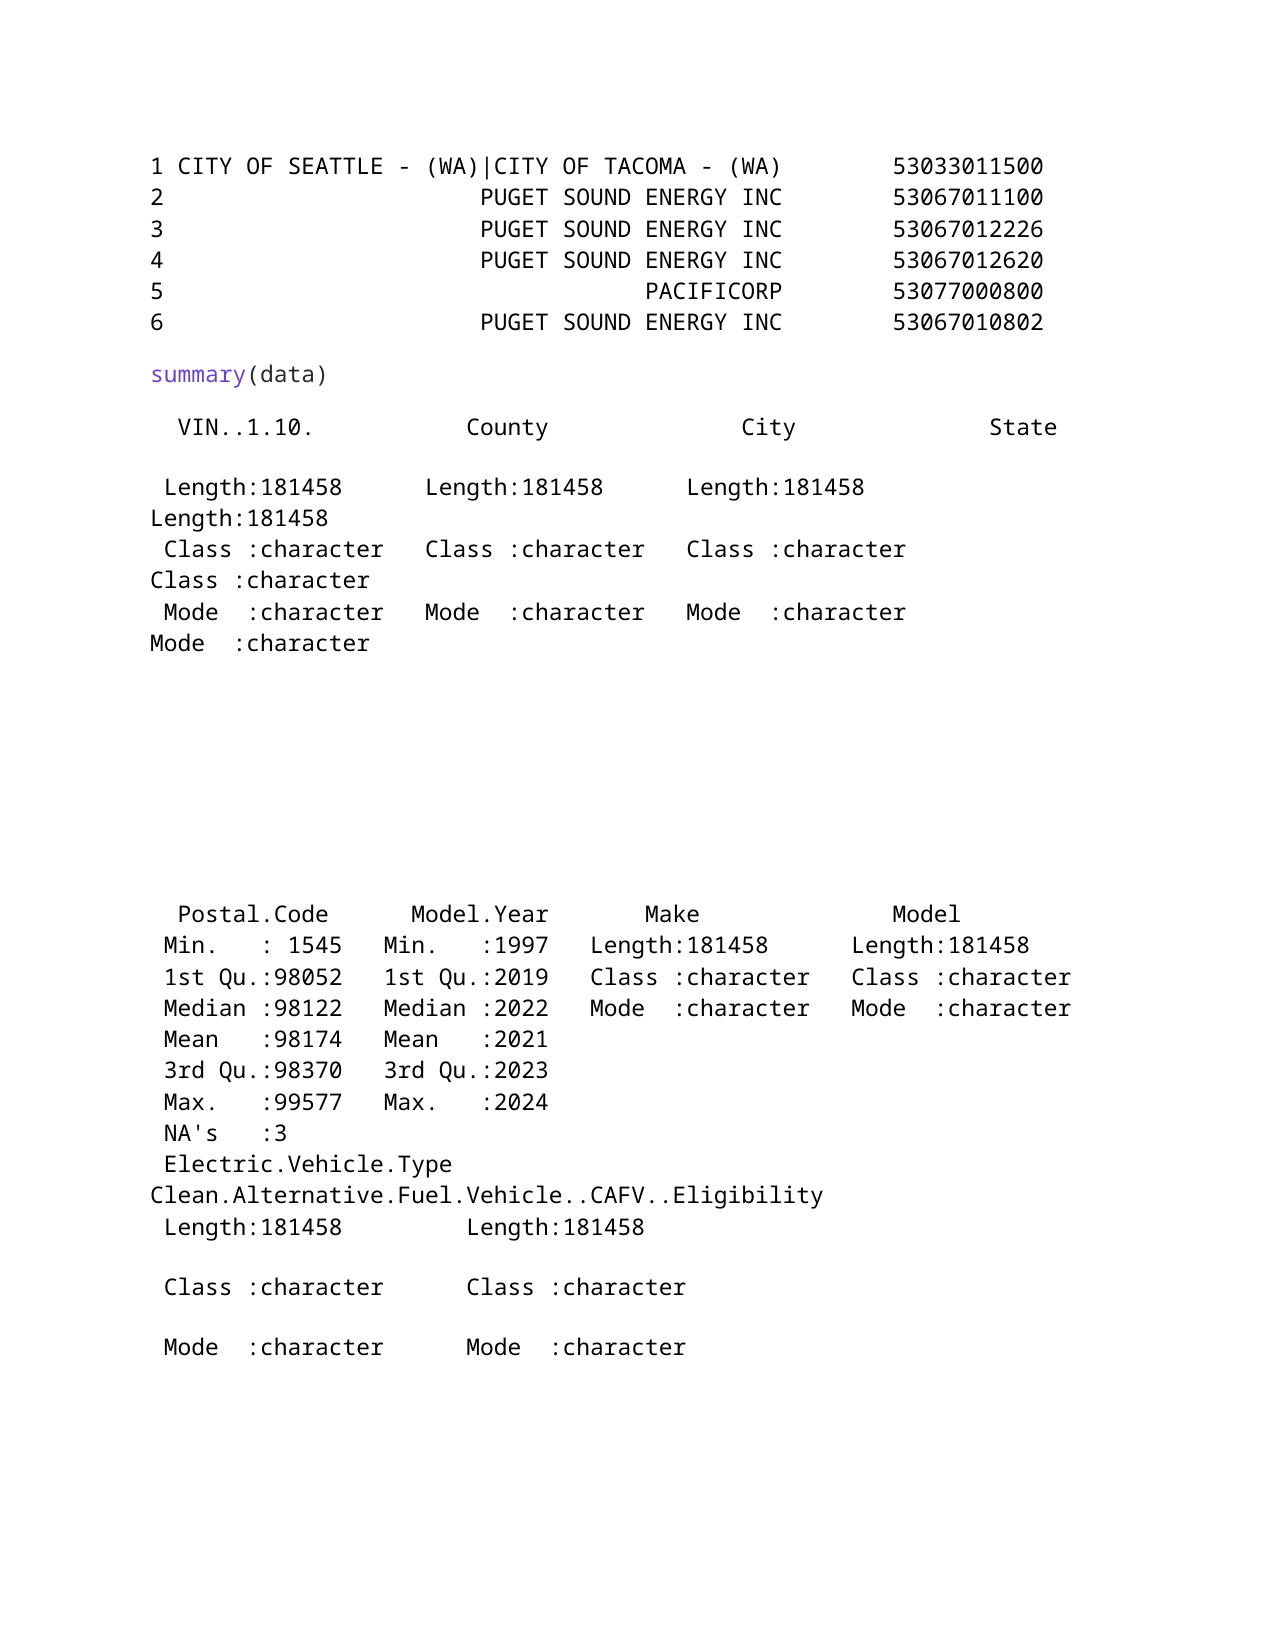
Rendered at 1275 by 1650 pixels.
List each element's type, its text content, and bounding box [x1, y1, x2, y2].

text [150, 410, 1125, 1482]
text summary(data) [150, 358, 1125, 389]
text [150, 150, 1125, 337]
